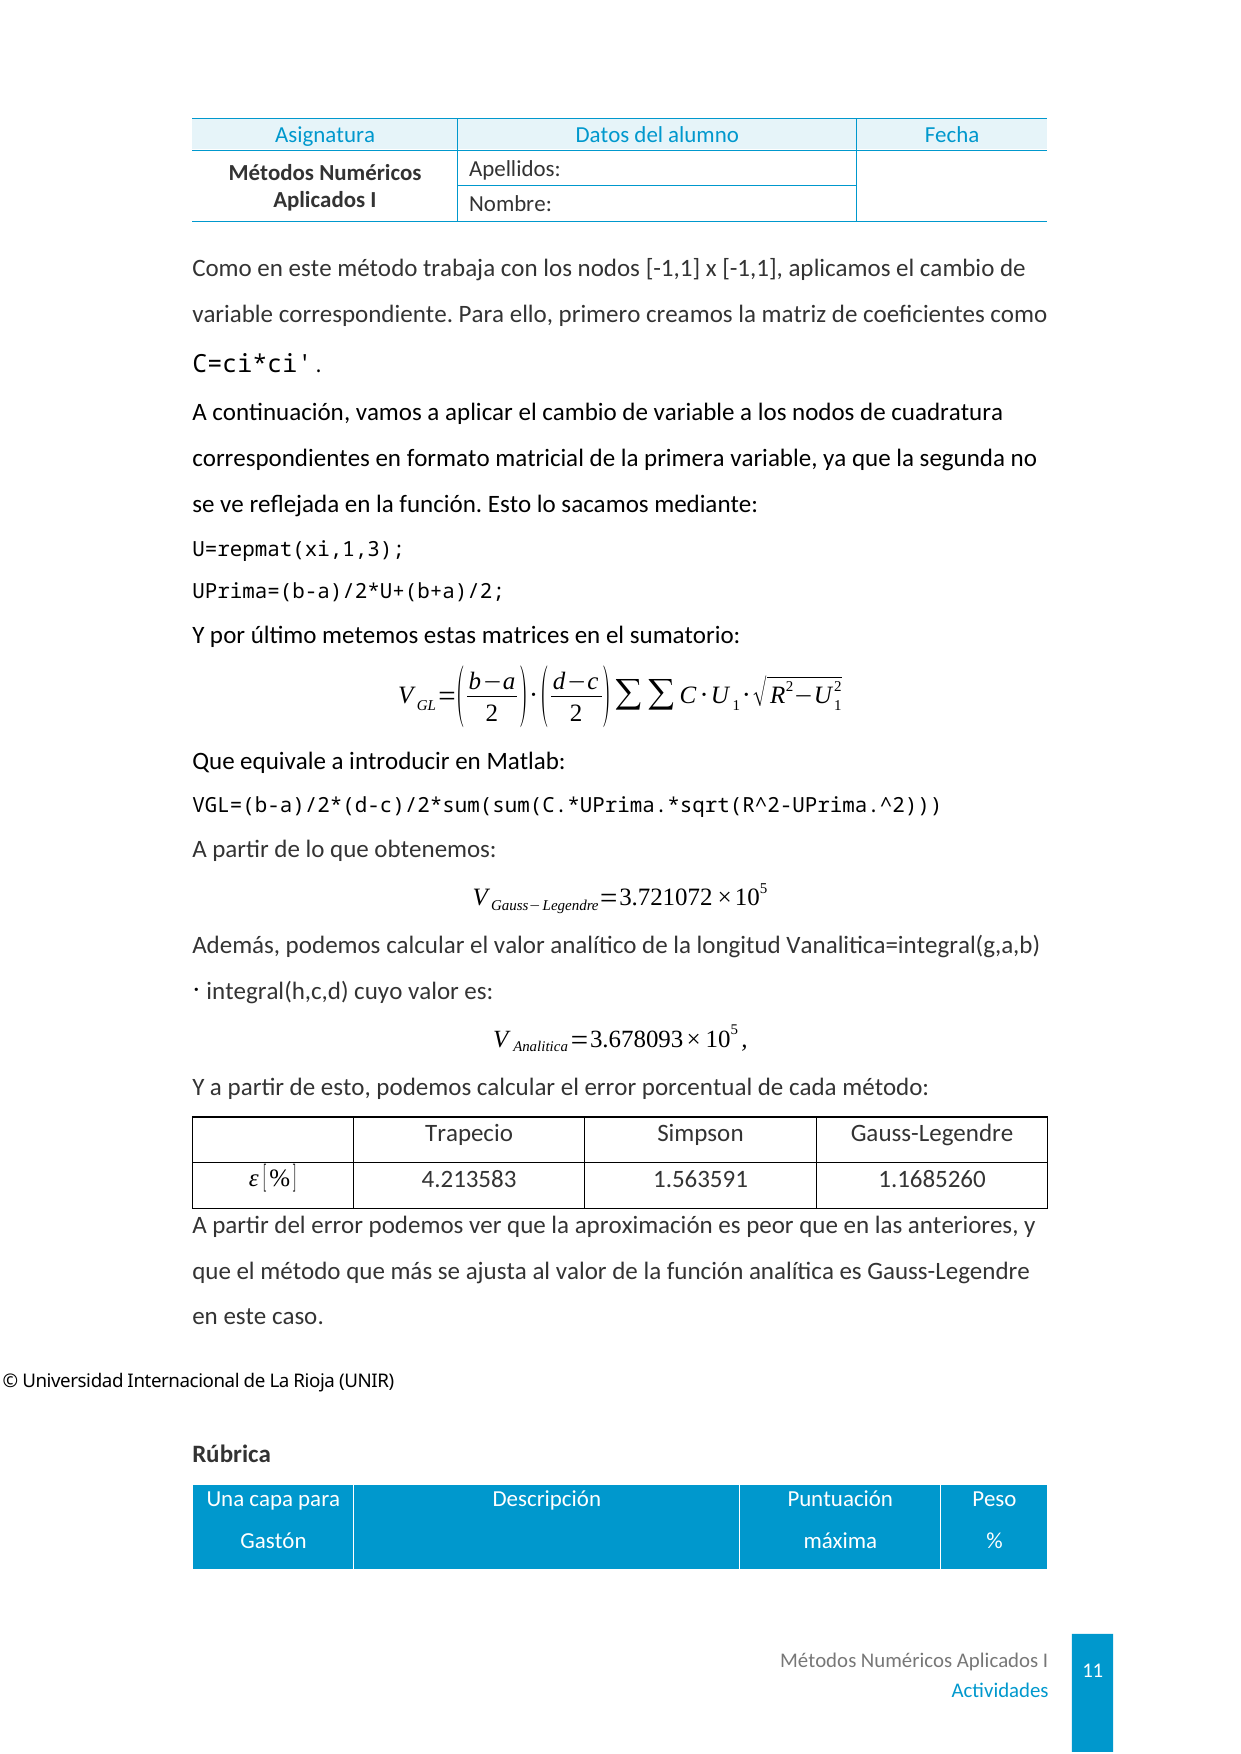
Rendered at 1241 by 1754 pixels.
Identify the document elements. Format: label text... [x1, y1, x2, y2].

table_header Peso % [941, 1485, 1047, 1569]
text Además, podemos calcular el valor analítico de la longitud Vanalitica=integral(g,a,b) integral(h,c,d) cuyo valor es: [192, 929, 1048, 1005]
table_cell 1.563591 [585, 1163, 816, 1208]
table_header Gauss-Legendre [817, 1118, 1047, 1162]
text Que equivale a introducir en Matlab: [192, 745, 1048, 775]
text Y por último metemos estas matrices en el sumatorio: [192, 619, 1048, 649]
table_cell 4.213583 [354, 1163, 584, 1208]
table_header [740, 1485, 940, 1569]
text Rúbrica [192, 1438, 1048, 1468]
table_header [193, 1485, 353, 1569]
text VGL=(b-a)/2*(d-c)/2*sum(sum(C.*UPrima.*sqrt(R^2-UPrima.^2))) [192, 791, 1048, 819]
text A partir de lo que obtenemos: [192, 833, 1048, 864]
text U=repmat(xi,1,3); [192, 534, 1048, 562]
text UPrima=(b-a)/2*U+(b+a)/2; [192, 576, 1048, 605]
table_header Descripción [354, 1485, 739, 1569]
table_cell [193, 1163, 353, 1208]
table_header Trapecio [354, 1118, 584, 1162]
text Y a partir de esto, podemos calcular el error porcentual de cada método: [192, 1071, 1048, 1101]
text A continuación, vamos a aplicar el cambio de variable a los nodos de cuadratura correspondientes en formato matricial de la primera variable, ya que la segunda no se ve reflejada en la función. Esto lo sacamos mediante: [192, 397, 1048, 518]
text Como en este método trabaja con los nodos [-1,1] x [-1,1], aplicamos el cambio de variable correspondiente. Para ello, primero creamos la matriz de coeficientes como C=ci*ci'. [192, 252, 1048, 379]
text A partir del error podemos ver que la aproximación es peor que en las anteriores, y que el método que más se ajusta al valor de la función analítica es Gauss-Legendre en este caso. [192, 1209, 1048, 1331]
table_header [193, 1118, 353, 1162]
table_header Simpson [585, 1118, 816, 1162]
table_cell 1.1685260 [817, 1163, 1047, 1208]
